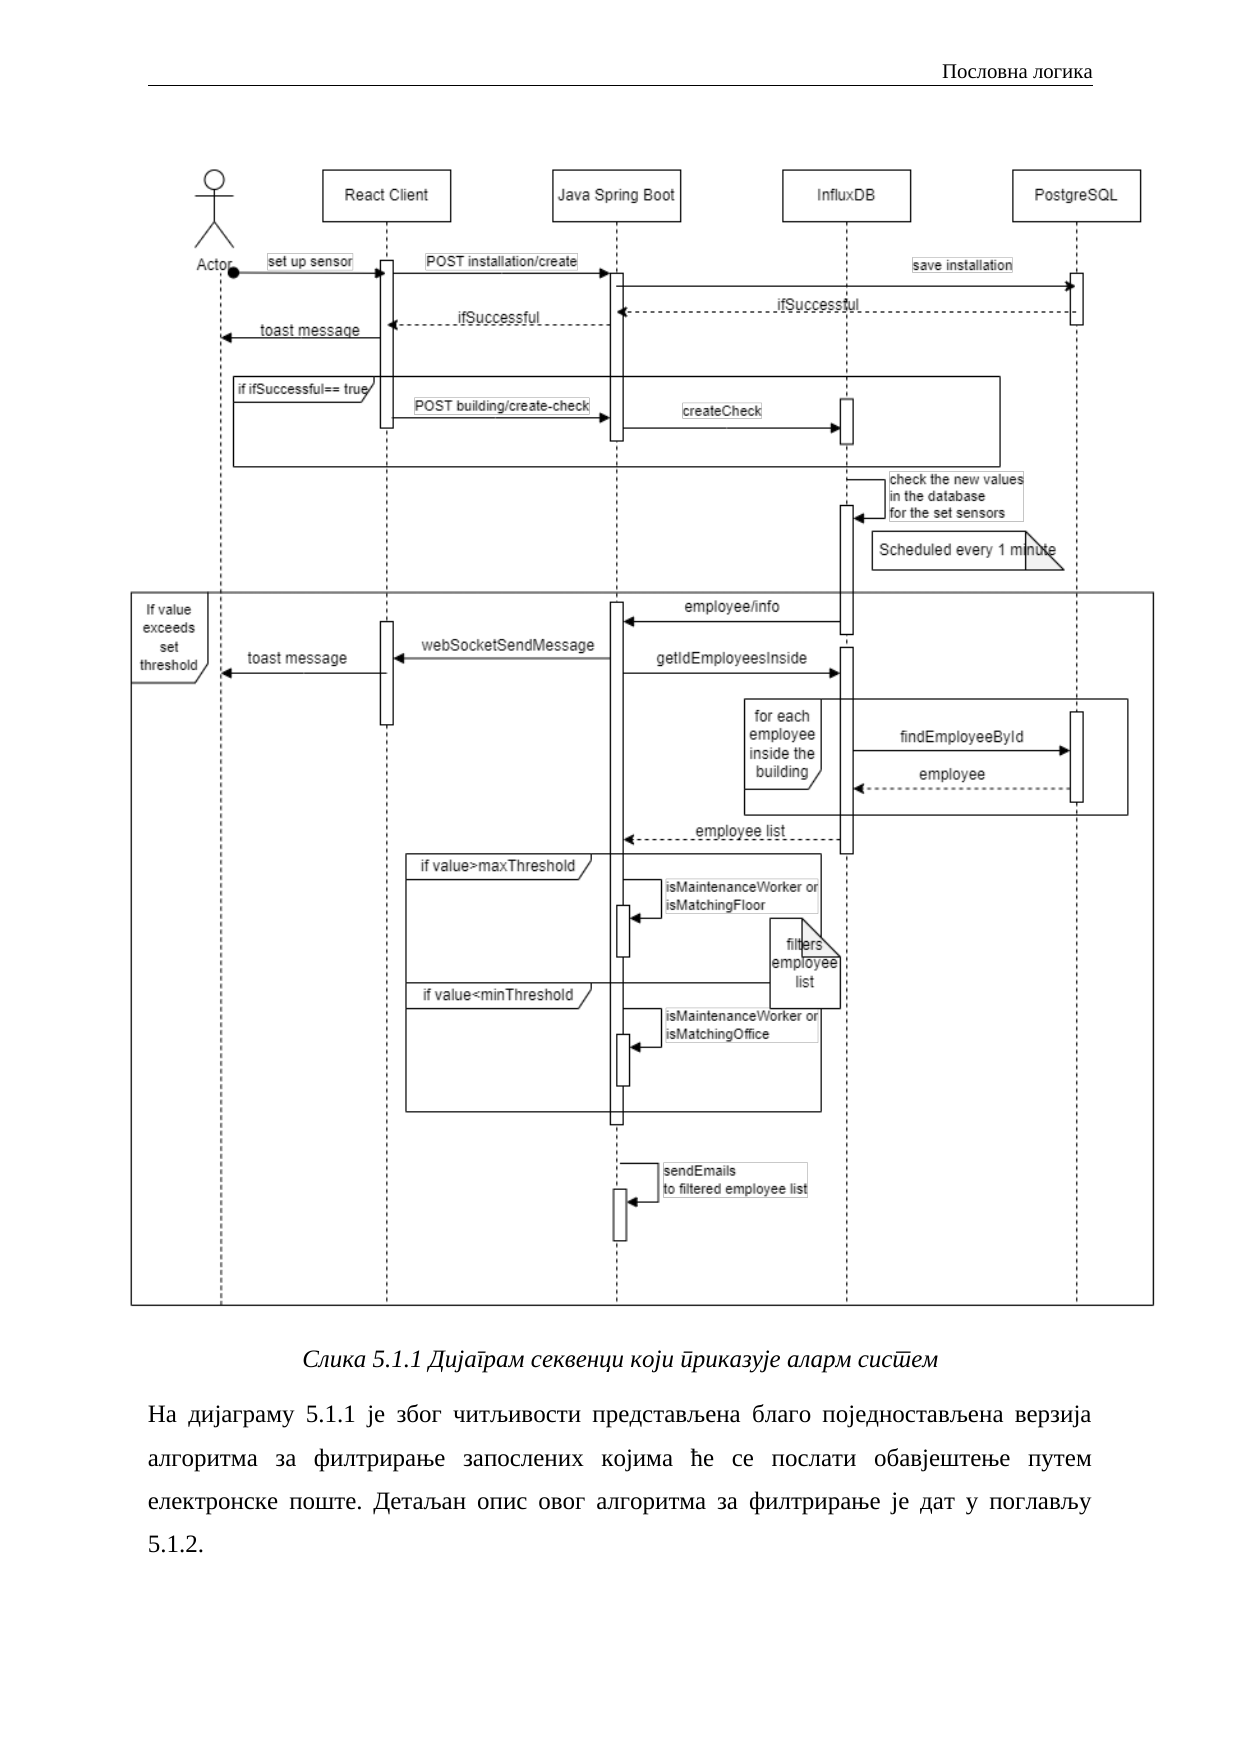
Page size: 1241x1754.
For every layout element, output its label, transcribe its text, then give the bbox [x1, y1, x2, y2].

text Слика 5.1.1 Дијаграм секвенци који приказује аларм систем [148, 1344, 1093, 1373]
picture [118, 118, 1204, 1318]
text На дијаграму 5.1.1 је због читљивости представљена благо поједностављена верзија алгоритма за филтрирање запослених којима ће се послати обавјештење путем електронске поште. Детаљан опис овог алгоритма за филтрирање је дат у поглављу 5.1.2. [148, 1399, 1093, 1558]
